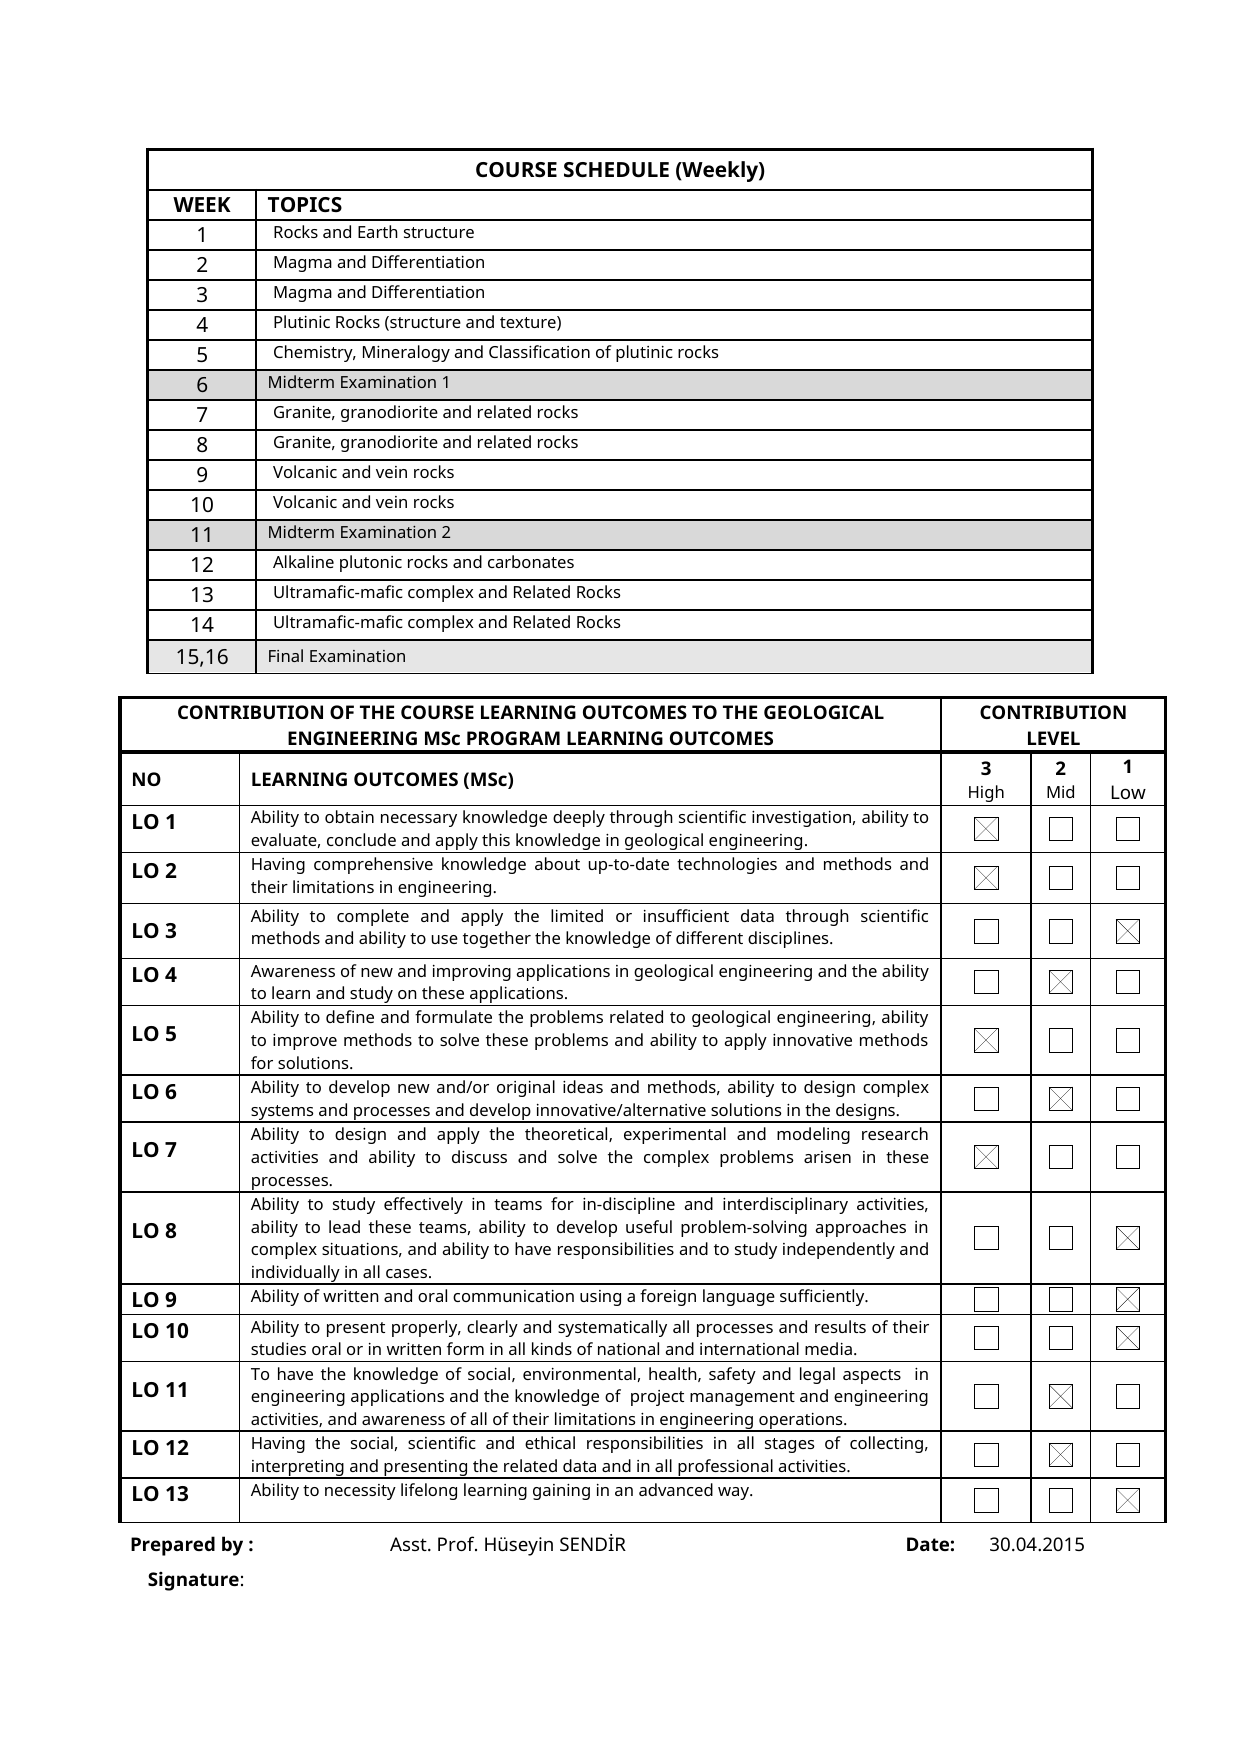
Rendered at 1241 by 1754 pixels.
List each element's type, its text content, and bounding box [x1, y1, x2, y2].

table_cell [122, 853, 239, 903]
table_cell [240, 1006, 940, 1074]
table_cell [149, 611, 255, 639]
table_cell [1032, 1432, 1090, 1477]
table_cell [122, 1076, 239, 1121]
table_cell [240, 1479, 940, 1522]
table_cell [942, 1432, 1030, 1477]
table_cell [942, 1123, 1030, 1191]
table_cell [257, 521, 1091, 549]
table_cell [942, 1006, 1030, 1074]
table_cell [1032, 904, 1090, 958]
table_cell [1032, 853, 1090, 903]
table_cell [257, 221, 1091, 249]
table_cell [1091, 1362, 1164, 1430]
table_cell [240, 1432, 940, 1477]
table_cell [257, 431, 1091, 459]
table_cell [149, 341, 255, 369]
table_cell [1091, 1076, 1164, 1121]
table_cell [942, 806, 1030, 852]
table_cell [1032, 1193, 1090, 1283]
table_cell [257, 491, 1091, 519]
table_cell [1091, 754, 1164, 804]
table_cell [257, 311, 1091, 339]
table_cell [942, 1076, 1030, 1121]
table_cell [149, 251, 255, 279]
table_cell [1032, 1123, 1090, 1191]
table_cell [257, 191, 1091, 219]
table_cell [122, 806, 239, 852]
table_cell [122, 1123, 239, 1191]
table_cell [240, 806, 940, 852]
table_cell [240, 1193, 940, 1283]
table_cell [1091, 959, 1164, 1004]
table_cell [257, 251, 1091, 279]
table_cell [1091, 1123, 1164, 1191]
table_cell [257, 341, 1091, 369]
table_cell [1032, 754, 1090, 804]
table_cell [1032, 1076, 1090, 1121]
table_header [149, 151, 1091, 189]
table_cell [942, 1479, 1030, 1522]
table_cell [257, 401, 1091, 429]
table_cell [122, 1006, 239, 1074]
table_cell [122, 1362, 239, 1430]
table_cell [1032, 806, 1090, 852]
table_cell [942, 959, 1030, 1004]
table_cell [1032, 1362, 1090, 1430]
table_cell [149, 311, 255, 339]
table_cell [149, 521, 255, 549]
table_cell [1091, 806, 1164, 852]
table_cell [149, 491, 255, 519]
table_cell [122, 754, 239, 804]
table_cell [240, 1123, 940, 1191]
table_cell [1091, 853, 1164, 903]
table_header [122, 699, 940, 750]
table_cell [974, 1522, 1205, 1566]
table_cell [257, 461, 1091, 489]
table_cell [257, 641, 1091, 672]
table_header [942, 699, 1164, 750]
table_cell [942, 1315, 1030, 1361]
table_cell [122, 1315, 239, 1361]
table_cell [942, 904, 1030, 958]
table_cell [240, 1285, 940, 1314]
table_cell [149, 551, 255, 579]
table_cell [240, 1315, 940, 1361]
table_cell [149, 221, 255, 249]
text Signature: [148, 1566, 1093, 1591]
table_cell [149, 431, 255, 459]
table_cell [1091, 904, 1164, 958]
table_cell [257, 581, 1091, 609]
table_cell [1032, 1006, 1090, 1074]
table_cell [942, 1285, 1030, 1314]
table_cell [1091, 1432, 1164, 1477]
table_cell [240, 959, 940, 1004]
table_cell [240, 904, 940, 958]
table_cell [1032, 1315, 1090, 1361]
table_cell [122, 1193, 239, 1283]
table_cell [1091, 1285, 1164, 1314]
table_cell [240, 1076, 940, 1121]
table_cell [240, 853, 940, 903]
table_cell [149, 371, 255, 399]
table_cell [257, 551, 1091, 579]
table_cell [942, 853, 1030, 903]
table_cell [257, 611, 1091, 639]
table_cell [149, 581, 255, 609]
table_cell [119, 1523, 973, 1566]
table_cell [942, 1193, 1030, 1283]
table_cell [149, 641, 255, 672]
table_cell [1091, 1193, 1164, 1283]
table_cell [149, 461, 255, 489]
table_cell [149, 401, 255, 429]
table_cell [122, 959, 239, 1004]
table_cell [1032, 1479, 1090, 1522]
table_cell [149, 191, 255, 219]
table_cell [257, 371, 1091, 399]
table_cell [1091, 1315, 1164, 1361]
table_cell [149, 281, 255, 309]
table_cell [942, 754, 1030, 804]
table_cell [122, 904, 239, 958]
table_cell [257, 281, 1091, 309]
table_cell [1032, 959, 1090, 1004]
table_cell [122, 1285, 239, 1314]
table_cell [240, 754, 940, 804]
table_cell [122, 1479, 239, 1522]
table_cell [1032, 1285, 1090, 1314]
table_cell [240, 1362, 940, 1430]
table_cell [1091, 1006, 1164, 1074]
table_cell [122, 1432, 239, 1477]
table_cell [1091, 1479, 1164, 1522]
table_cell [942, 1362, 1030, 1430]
